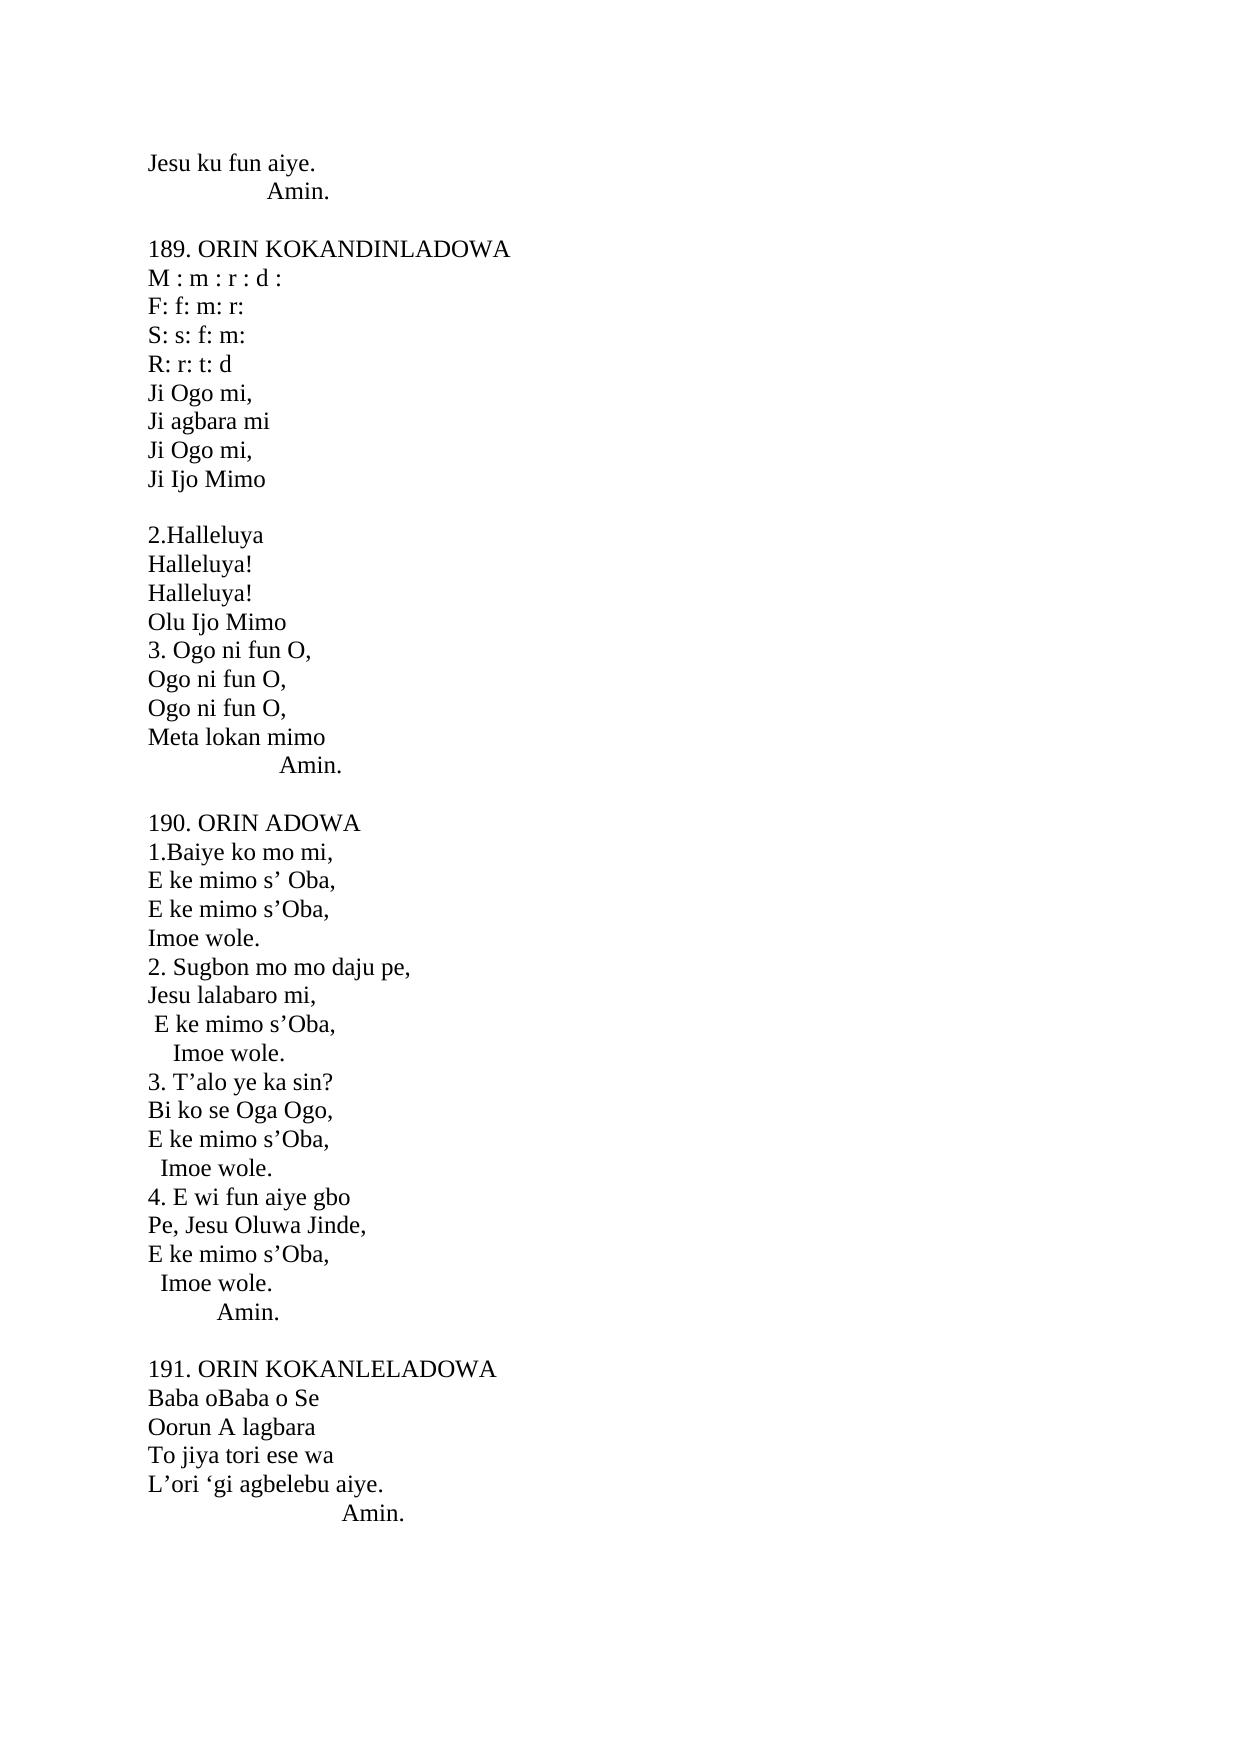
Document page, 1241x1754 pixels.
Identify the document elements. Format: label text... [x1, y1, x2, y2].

text Halleluya! [148, 549, 1093, 578]
text Imoe wole. [148, 923, 1093, 952]
text 2.Halleluya [148, 521, 1093, 549]
text Ji Ogo mi, [148, 378, 1093, 406]
text Amin. [148, 1498, 1093, 1527]
text Jesu ku fun aiye. [148, 148, 1093, 176]
text Oorun A lagbara [148, 1412, 1093, 1441]
text E ke mimo s’ Oba, [148, 866, 1093, 894]
text To jiya tori ese wa [148, 1441, 1093, 1469]
text Ji agbara mi [148, 406, 1093, 435]
text E ke mimo s’Oba, [148, 1009, 1093, 1038]
text Amin. [148, 751, 1093, 779]
text E ke mimo s’Oba, [148, 1239, 1093, 1268]
text 3. T’alo ye ka sin? [148, 1067, 1093, 1096]
text Pe, Jesu Oluwa Jinde, [148, 1211, 1093, 1239]
text Amin. [148, 1297, 1093, 1326]
text Imoe wole. [148, 1268, 1093, 1297]
text Ogo ni fun O, [148, 664, 1093, 693]
text Ji Ijo Mimo [148, 464, 1093, 493]
text 189. ORIN KOKANDINLADOWA [148, 234, 1093, 263]
text Ogo ni fun O, [148, 693, 1093, 722]
text M : m : r : d : [148, 263, 1093, 291]
text Halleluya! [148, 578, 1093, 607]
text 191. ORIN KOKANLELADOWA [148, 1354, 1093, 1383]
text Ji Ogo mi, [148, 435, 1093, 464]
text 190. ORIN ADOWA [148, 808, 1093, 837]
text S: s: f: m: [148, 320, 1093, 349]
text Olu Ijo Mimo [148, 607, 1093, 636]
text Baba oBaba o Se [148, 1383, 1093, 1412]
text Jesu lalabaro mi, [148, 981, 1093, 1009]
text F: f: m: r: [148, 291, 1093, 320]
text Meta lokan mimo [148, 722, 1093, 751]
text 1.Baiye ko mo mi, [148, 837, 1093, 866]
text Imoe wole. [148, 1038, 1093, 1067]
text 4. E wi fun aiye gbo [148, 1182, 1093, 1211]
text R: r: t: d [148, 349, 1093, 378]
text E ke mimo s’Oba, [148, 894, 1093, 923]
text 3. Ogo ni fun O, [148, 636, 1093, 664]
text Imoe wole. [148, 1153, 1093, 1182]
text L’ori ‘gi agbelebu aiye. [148, 1469, 1093, 1498]
text Amin. [148, 176, 1093, 205]
text 2. Sugbon mo mo daju pe, [148, 952, 1093, 981]
text Bi ko se Oga Ogo, [148, 1096, 1093, 1124]
text E ke mimo s’Oba, [148, 1124, 1093, 1153]
